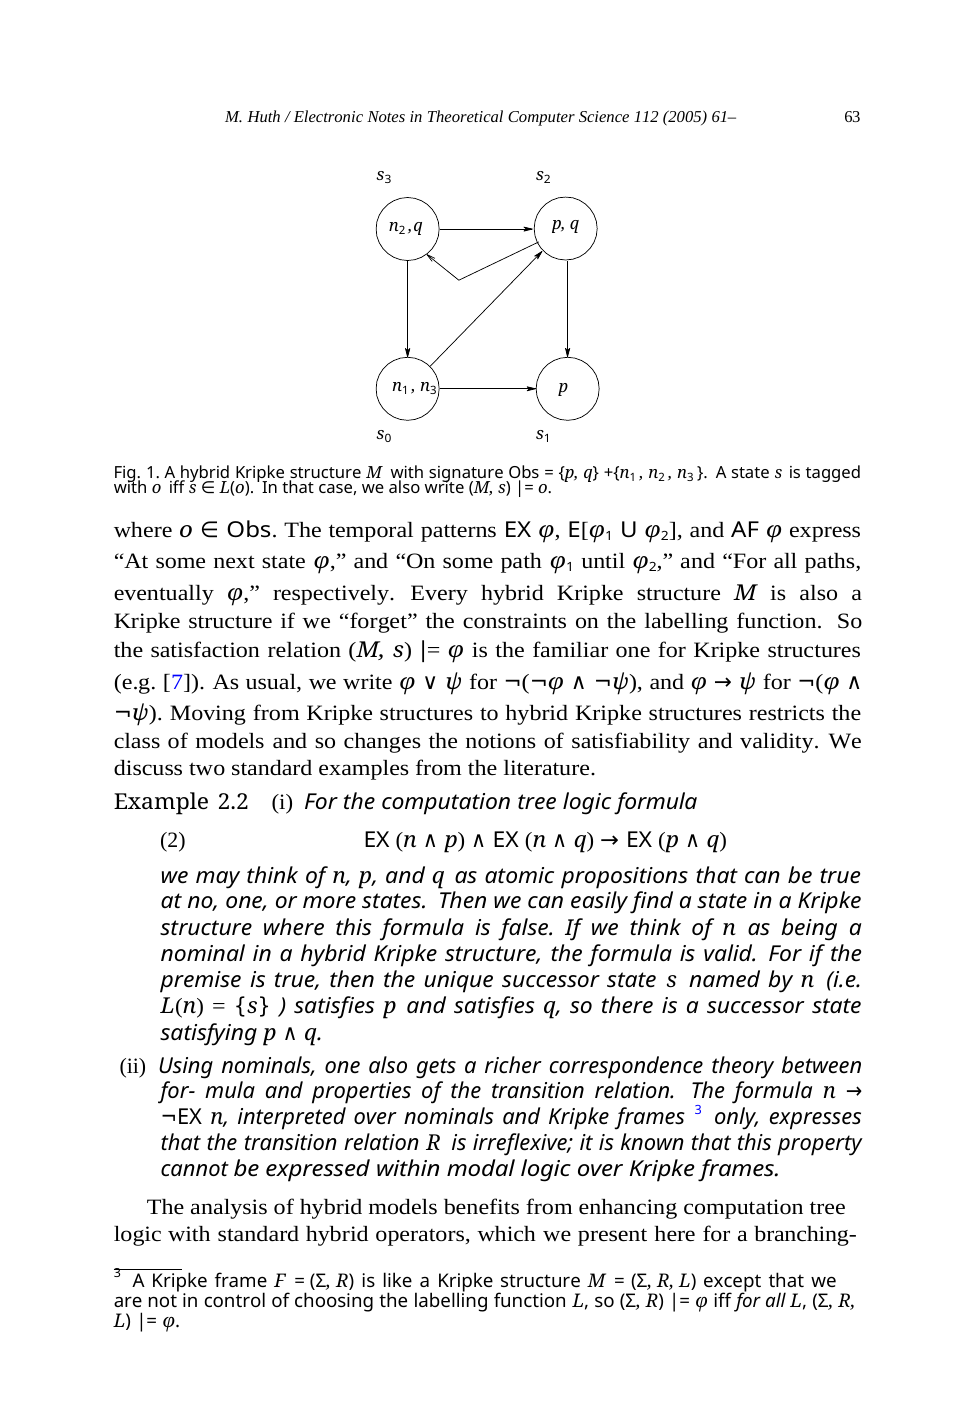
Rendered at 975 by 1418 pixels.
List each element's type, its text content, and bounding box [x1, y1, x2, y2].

text 3 A Kripke frame F = (Σ, R) is like a Kripke structure M = (Σ, R, L) except that we are not in control of choosing the labelling function L, so (Σ, R) |= φ iff for all L, (Σ, R, L) |= φ. [113, 1267, 862, 1333]
text where o ∈ Obs. The temporal patterns EX φ, E[φ1 U φ2], and AF φ express “At some next state φ,” and “On some path φ1 until φ2,” and “For all paths, eventually φ,” respectively. Every hybrid Kripke structure M is also a Kripke structure if we “forget” the constraints on the labelling function. So the satisfaction relation (M, s) |= φ is the familiar one for Kripke structures (e.g. [7]). As usual, we write φ ∨ ψ for ¬(¬φ ∧ ¬ψ), and φ → ψ for ¬(φ ∧ ¬ψ). Moving from Kripke structures to hybrid Kripke structures restricts the class of models and so changes the notions of satisfiability and validity. We discuss two standard examples from the literature. [113, 514, 862, 780]
text (ii) Using nominals, one also gets a richer correspondence theory between for- mula and properties of the transition relation. The formula n → ¬EX n, interpreted over nominals and Kripke frames 3 only, expresses that the transition relation R is irreflexive; it is known that this property cannot be expressed within modal logic over Kripke frames. [119, 1053, 862, 1182]
list EX (n ∧ p) ∧ EX (n ∧ q) → EX (p ∧ q) [160, 824, 910, 854]
text The analysis of hybrid models benefits from enhancing computation tree logic with standard hybrid operators, which we present here for a branching- [113, 1194, 862, 1246]
text Example 2.2 (i) For the computation tree logic formula [113, 786, 910, 816]
text s3 s2 [102, 162, 825, 188]
text we may think of n, p, and q as atomic propositions that can be true at no, one, or more states. Then we can easily ﬁnd a state in a Kripke structure where this formula is false. If we think of n as being a nominal in a hybrid Kripke structure, the formula is valid. For if the premise is true, then the unique successor state s named by n (i.e. L(n) = {s} ) satisﬁes p and satisﬁes q, so there is a successor state satisfying p ∧ q. [160, 863, 862, 1047]
text s0 s1 [102, 194, 825, 447]
text Fig. 1. A hybrid Kripke structure M with signature Obs = {p, q} +{n1 , n2 , n3 }. A state s is tagged with o iff s ∈ L(o). In that case, we also write (M, s) |= o. [113, 468, 862, 499]
